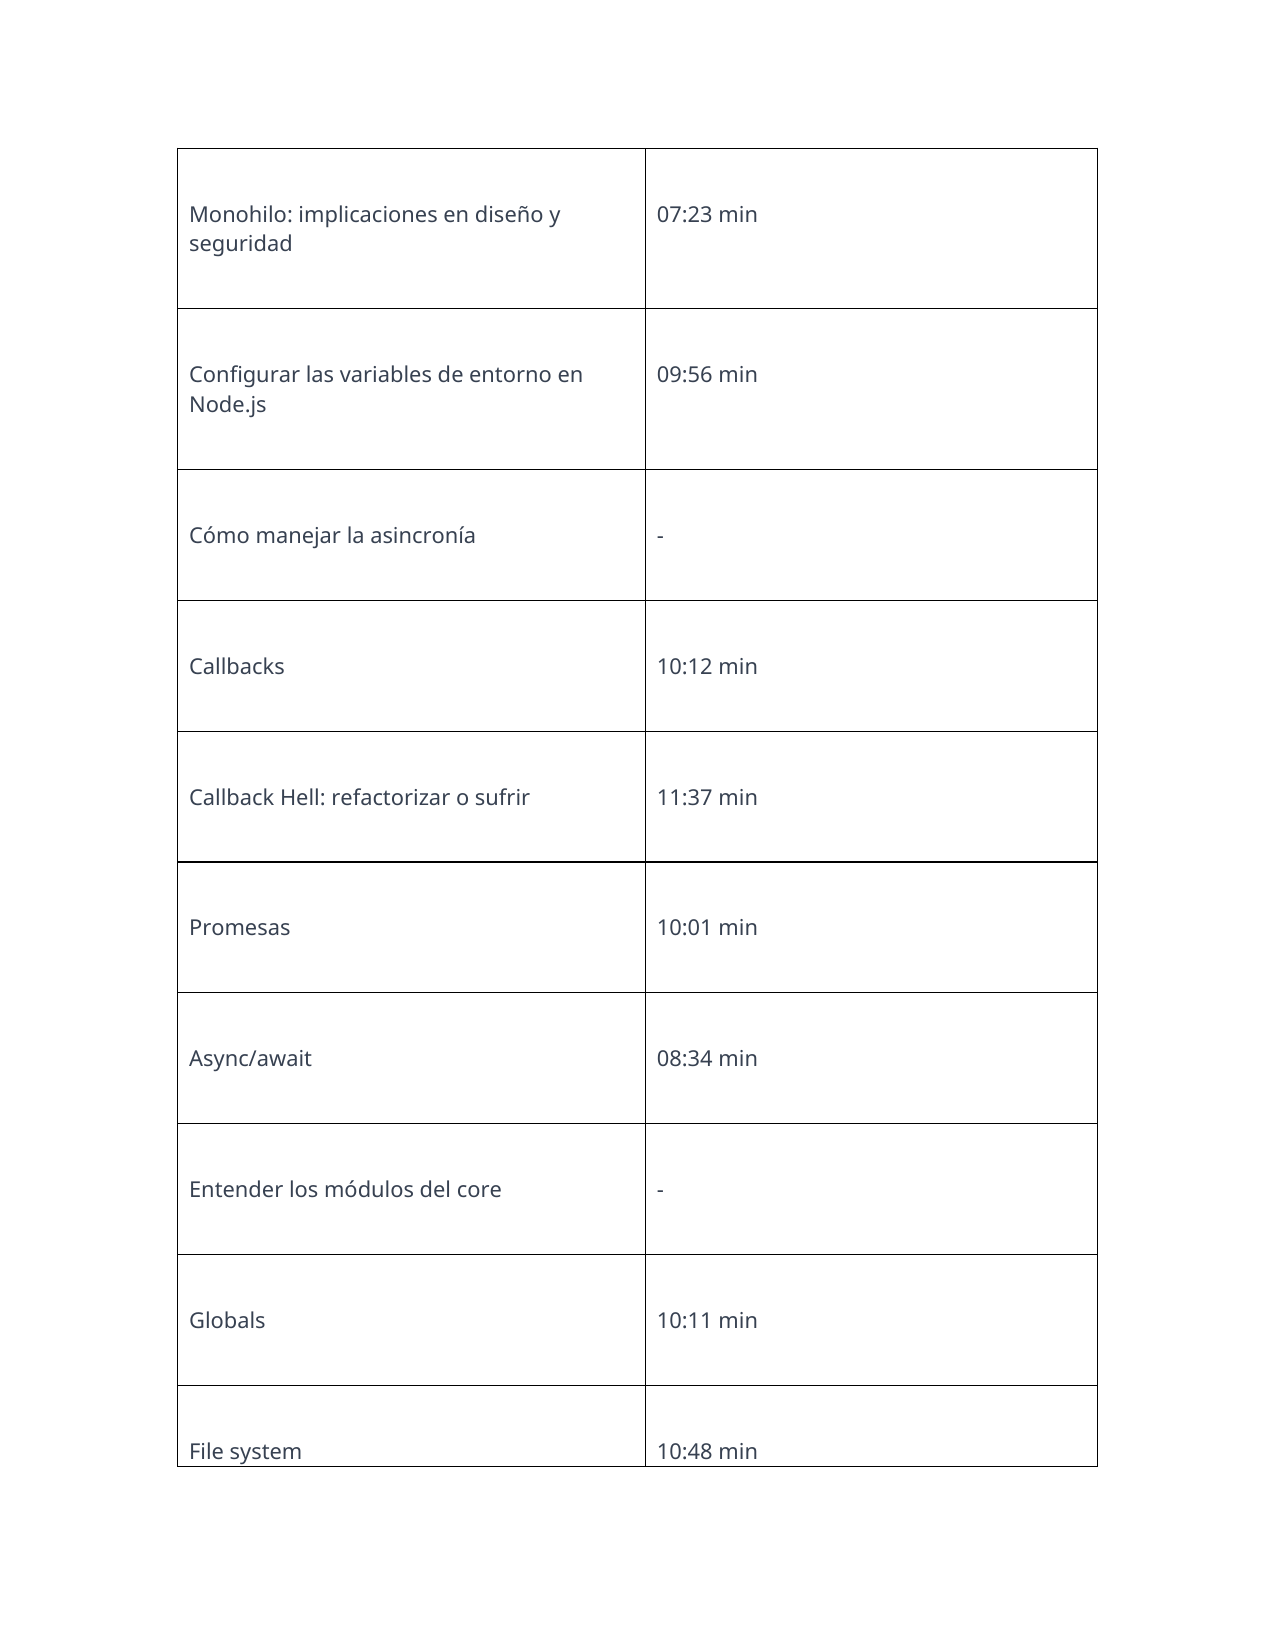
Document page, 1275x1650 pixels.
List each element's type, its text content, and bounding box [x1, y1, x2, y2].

table_cell 10:12 min [646, 601, 1097, 731]
table_cell Configurar las variables de entorno en Node.js [178, 309, 645, 469]
table_cell Async/await [178, 993, 645, 1123]
table_cell 09:56 min [646, 309, 1097, 469]
table_cell Cómo manejar la asincronía [178, 470, 645, 600]
table_cell Callbacks [178, 601, 645, 731]
table_cell - [646, 1124, 1097, 1254]
table_cell 11:37 min [646, 732, 1097, 861]
table_cell 10:01 min [646, 863, 1097, 992]
table_cell Monohilo: implicaciones en diseño y seguridad [178, 149, 645, 308]
table_cell - [646, 470, 1097, 600]
table_cell Globals [178, 1255, 645, 1385]
table_cell 08:34 min [646, 993, 1097, 1123]
table_cell 10:11 min [646, 1255, 1097, 1385]
table_cell Promesas [178, 863, 645, 992]
table_cell 07:23 min [646, 149, 1097, 308]
table_cell Entender los módulos del core [178, 1124, 645, 1254]
table_cell Callback Hell: refactorizar o sufrir [178, 732, 645, 861]
table_cell File system [178, 1386, 645, 1466]
table_cell 10:48 min [646, 1386, 1097, 1466]
